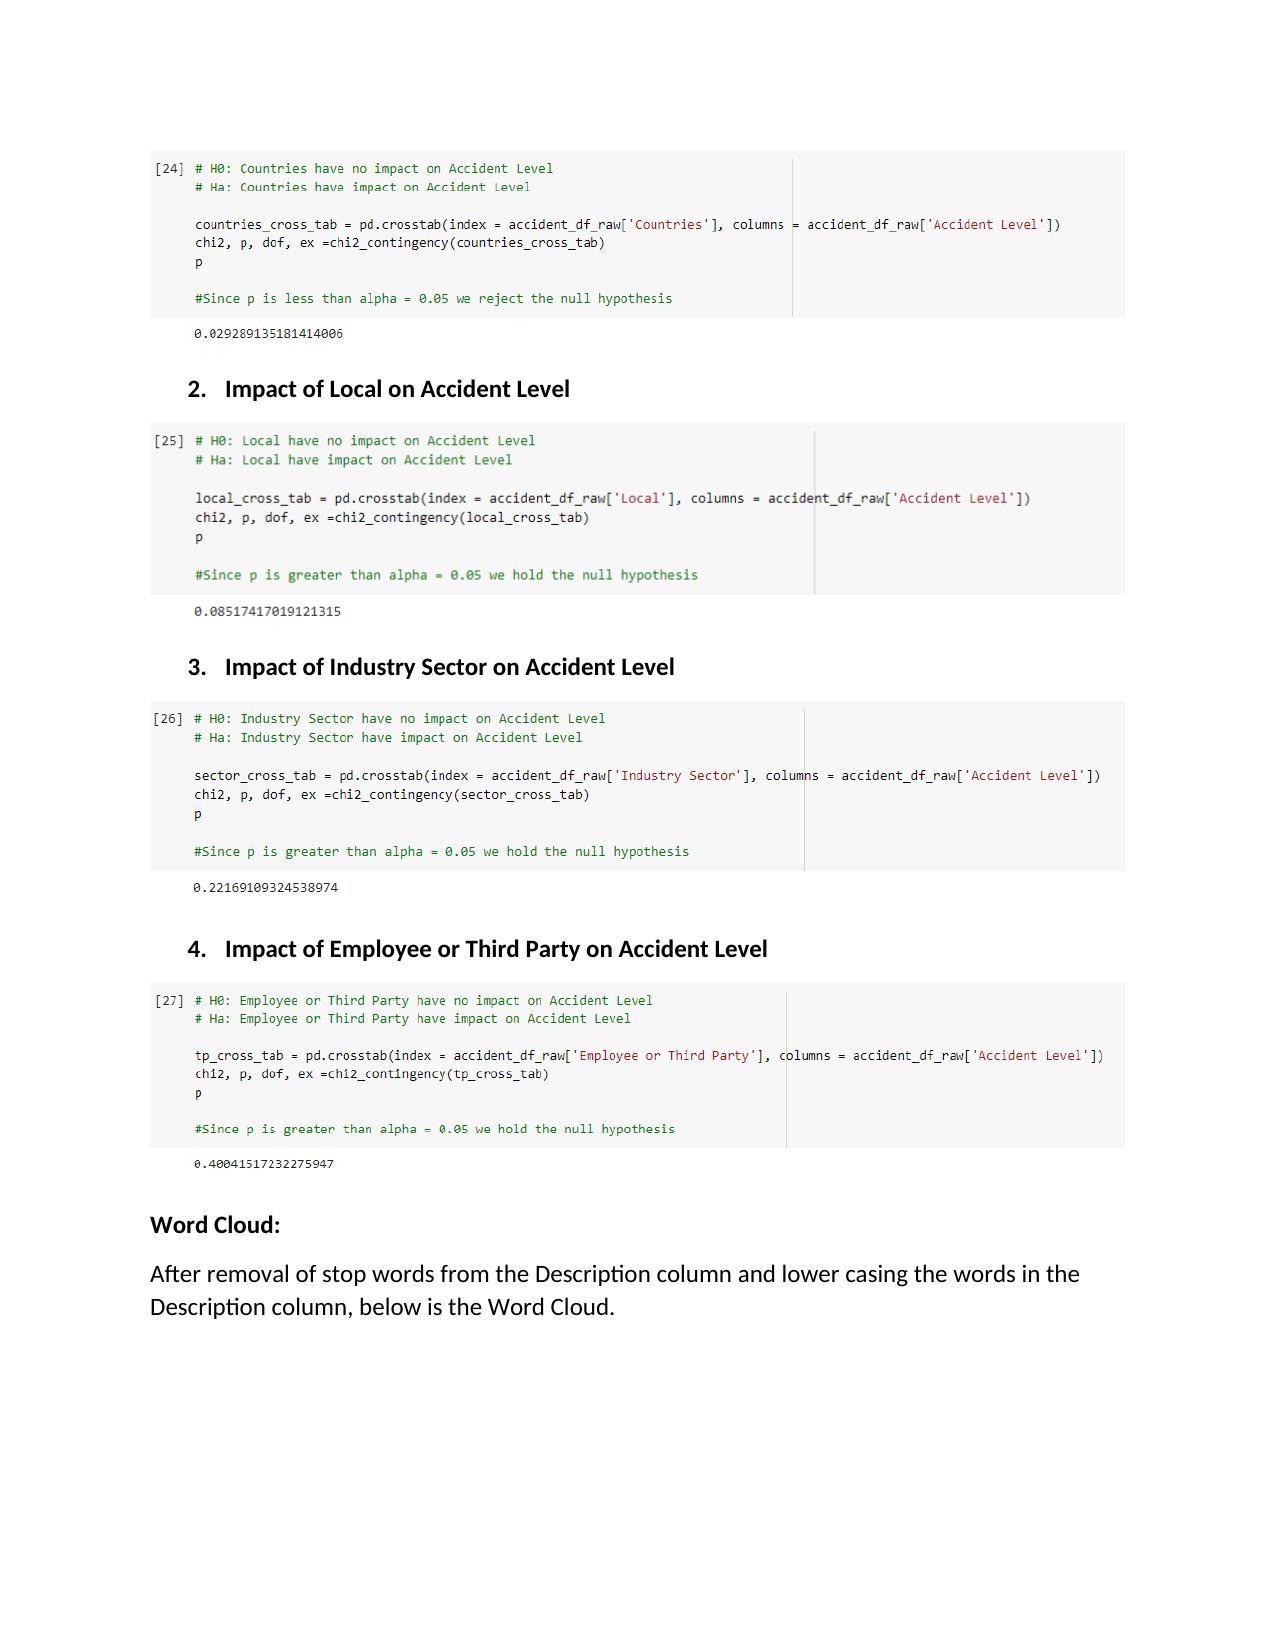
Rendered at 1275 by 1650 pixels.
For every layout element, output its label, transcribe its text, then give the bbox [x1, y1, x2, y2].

list Impact of Industry Sector on Accident Level [187, 651, 1125, 682]
picture [150, 701, 1125, 915]
picture [150, 982, 1125, 1191]
picture [150, 422, 1125, 633]
list Impact of Local on Accident Level [187, 373, 1125, 404]
list Impact of Employee or Third Party on Accident Level [187, 933, 1125, 964]
text After removal of stop words from the Description column and lower casing the words in the Description column, below is the Word Cloud. [150, 1259, 1125, 1322]
picture [150, 150, 1125, 355]
text Word Cloud: [150, 1209, 1125, 1239]
